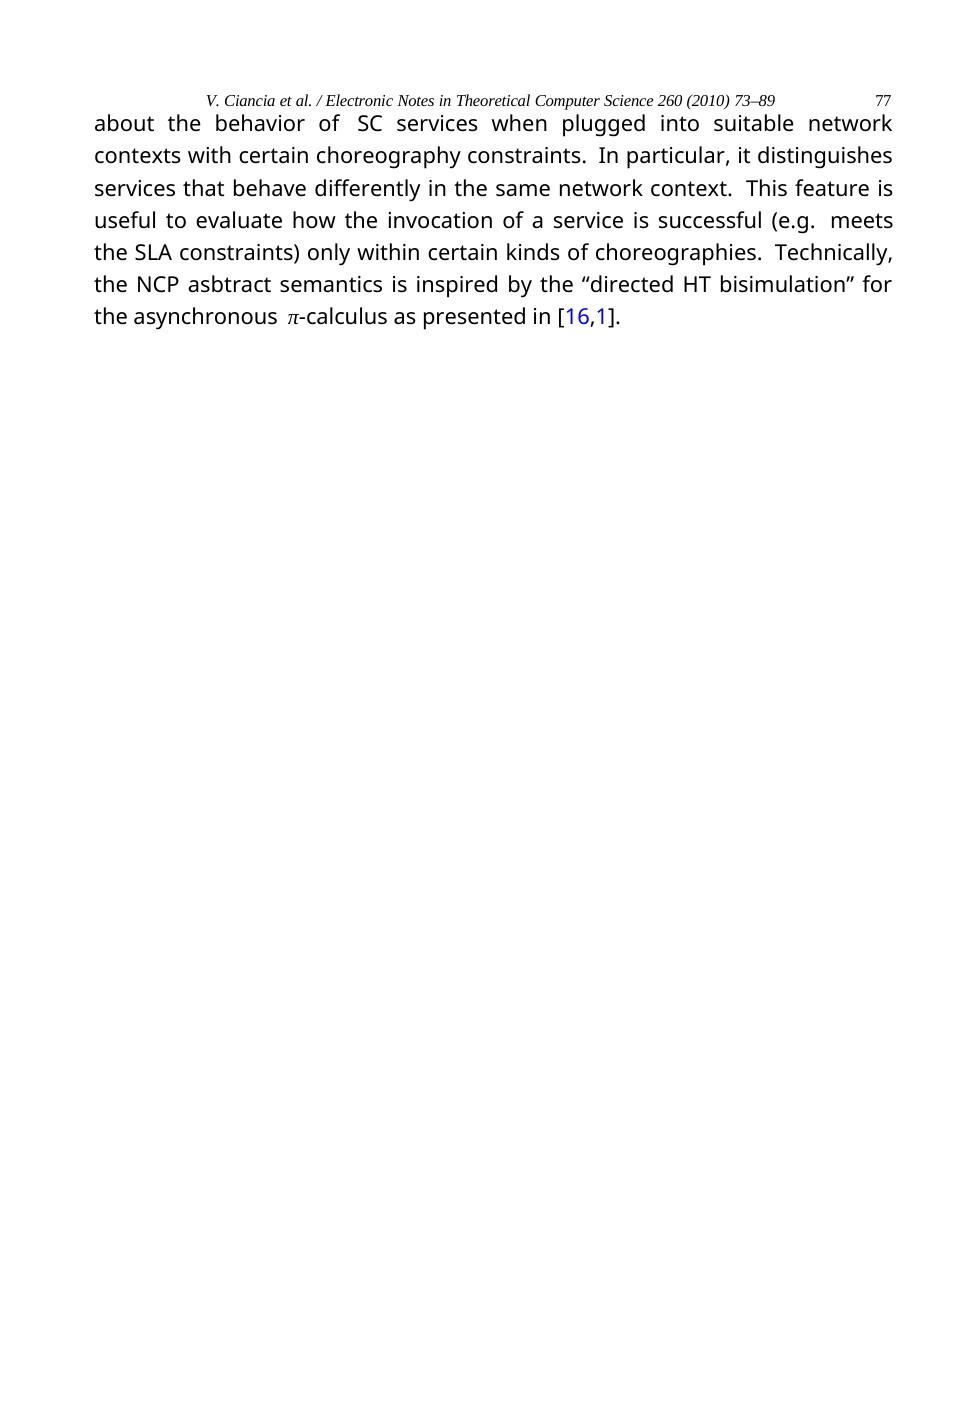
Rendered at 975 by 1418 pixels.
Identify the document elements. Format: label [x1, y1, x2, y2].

text [94, 108, 893, 331]
